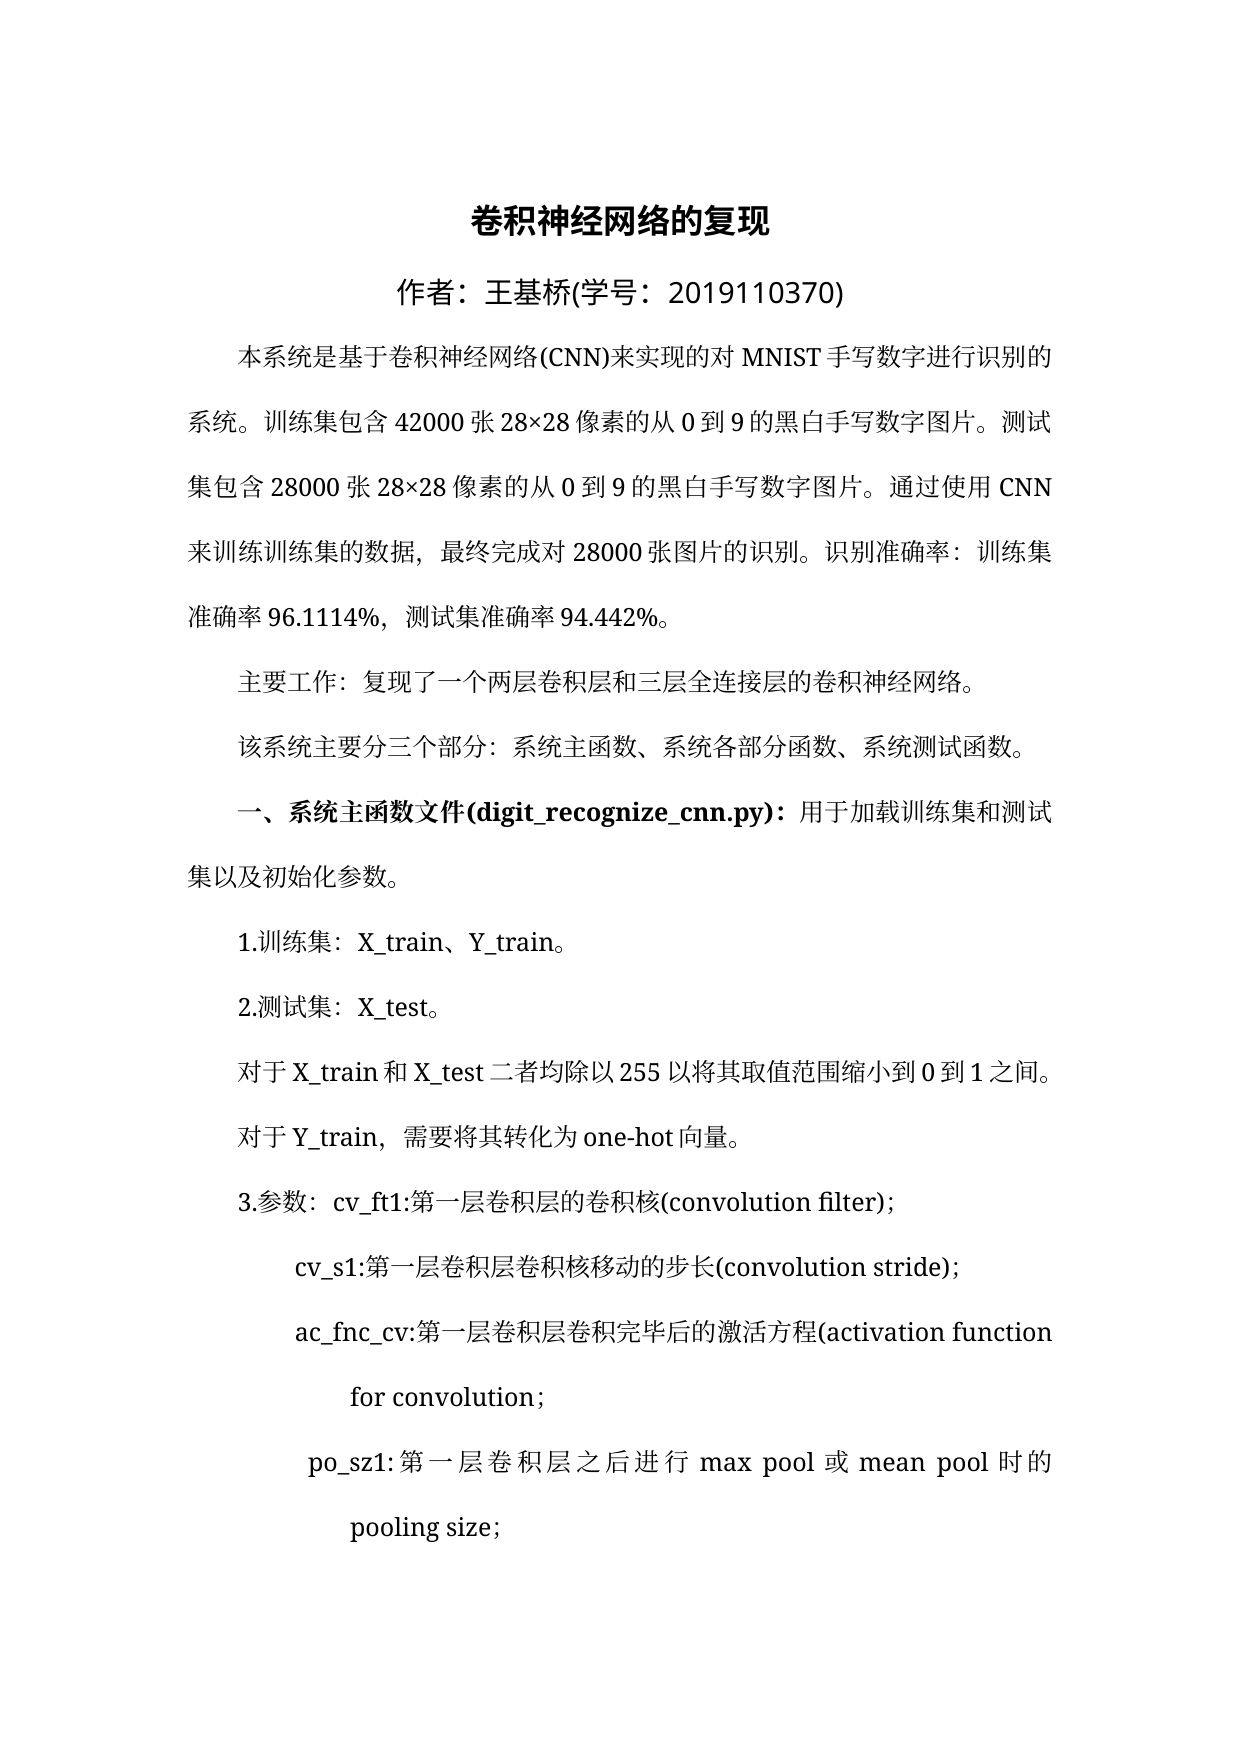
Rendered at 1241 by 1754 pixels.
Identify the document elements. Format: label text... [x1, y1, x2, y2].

title 卷积神经网络的复现 [187, 187, 1053, 252]
text cv_s1:第一层卷积层卷积核移动的步长(convolution stride)； [275, 1233, 1053, 1298]
text ac_fnc_cv:第一层卷积层卷积完毕后的激活方程(activation function for convolution； [275, 1298, 1053, 1428]
text 作者：王基桥(学号：2019110370) [187, 258, 1053, 323]
text 主要工作：复现了一个两层卷积层和三层全连接层的卷积神经网络。 [187, 648, 1053, 713]
text po_sz1:第一层卷积层之后进行max pool或mean pool时的pooling size； [275, 1428, 1053, 1558]
text 3.参数：cv_ft1:第一层卷积层的卷积核(convolution filter)； [187, 1168, 1053, 1233]
text 该系统主要分三个部分：系统主函数、系统各部分函数、系统测试函数。 [187, 713, 1053, 778]
text 2.测试集：X_test。 [187, 973, 1053, 1038]
text 对于X_train和X_test二者均除以255以将其取值范围缩小到0到1之间。 [187, 1038, 1053, 1103]
text 一、系统主函数文件(digit_recognize_cnn.py)：用于加载训练集和测试集以及初始化参数。 [187, 778, 1053, 908]
text 1.训练集：X_train、Y_train。 [187, 908, 1053, 973]
text 本系统是基于卷积神经网络(CNN)来实现的对MNIST手写数字进行识别的系统。训练集包含42000张28×28像素的从0到9的黑白手写数字图片。测试集包含28000张28×28像素的从0到9的黑白手写数字图片。通过使用CNN来训练训练集的数据，最终完成对28000张图片的识别。识别准确率：训练集准确率96.1114%，测试集准确率94.442%。 [187, 323, 1053, 648]
text 对于Y_train，需要将其转化为one-hot向量。 [187, 1103, 1053, 1168]
